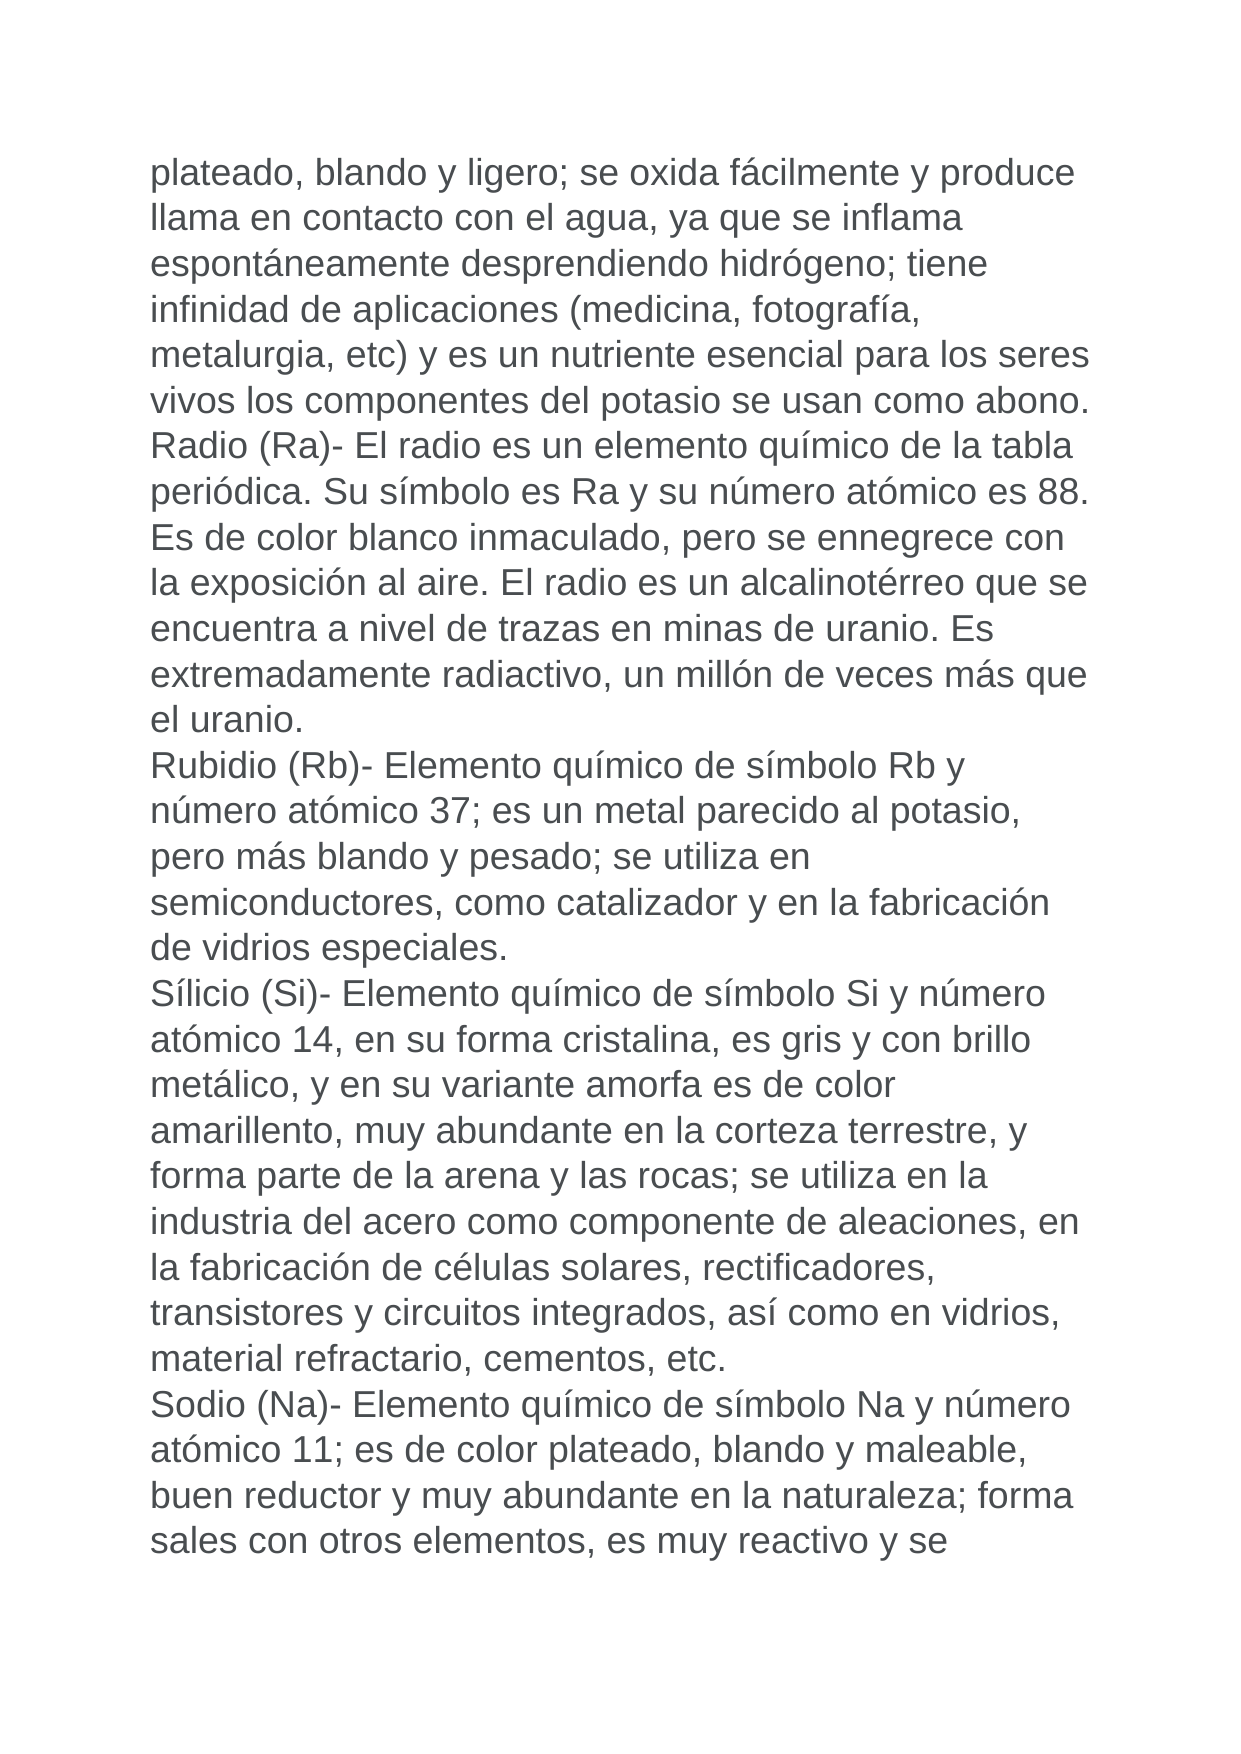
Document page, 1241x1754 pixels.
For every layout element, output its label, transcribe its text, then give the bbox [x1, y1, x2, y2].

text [150, 150, 1090, 333]
text Radio (Ra)- El radio es un elemento químico de la tabla periódica. Su símbolo es Ra y su número atómico es 88. [150, 424, 1090, 469]
text Rubidio (Rb)- Elemento químico de símbolo Rb y número atómico 37; es un metal parecido al potasio, pero más blando y pesado; se utiliza en semiconductores, como catalizador y en la fabricación de vidrios especiales. [150, 743, 1090, 969]
text Es de color blanco inmaculado, pero se ennegrece con la exposición al aire. El radio es un alcalinotérreo que se encuentra a nivel de trazas en minas de uranio. Es extremadamente radiactivo, un millón de veces más que el uranio. [150, 515, 1090, 741]
text Sílicio (Si)- Elemento químico de símbolo Si y número atómico 14, en su forma cristalina, es gris y con brillo metálico, y en su variante amorfa es de color amarillento, muy abundante en la corteza terrestre, y forma parte de la arena y las rocas; se utiliza en la industria del acero como componente de aleaciones, en la fabricación de células solares, rectificadores, transistores y circuitos integrados, así como en vidrios, material refractario, cementos, etc. [150, 971, 1090, 1379]
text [150, 1382, 1090, 1562]
